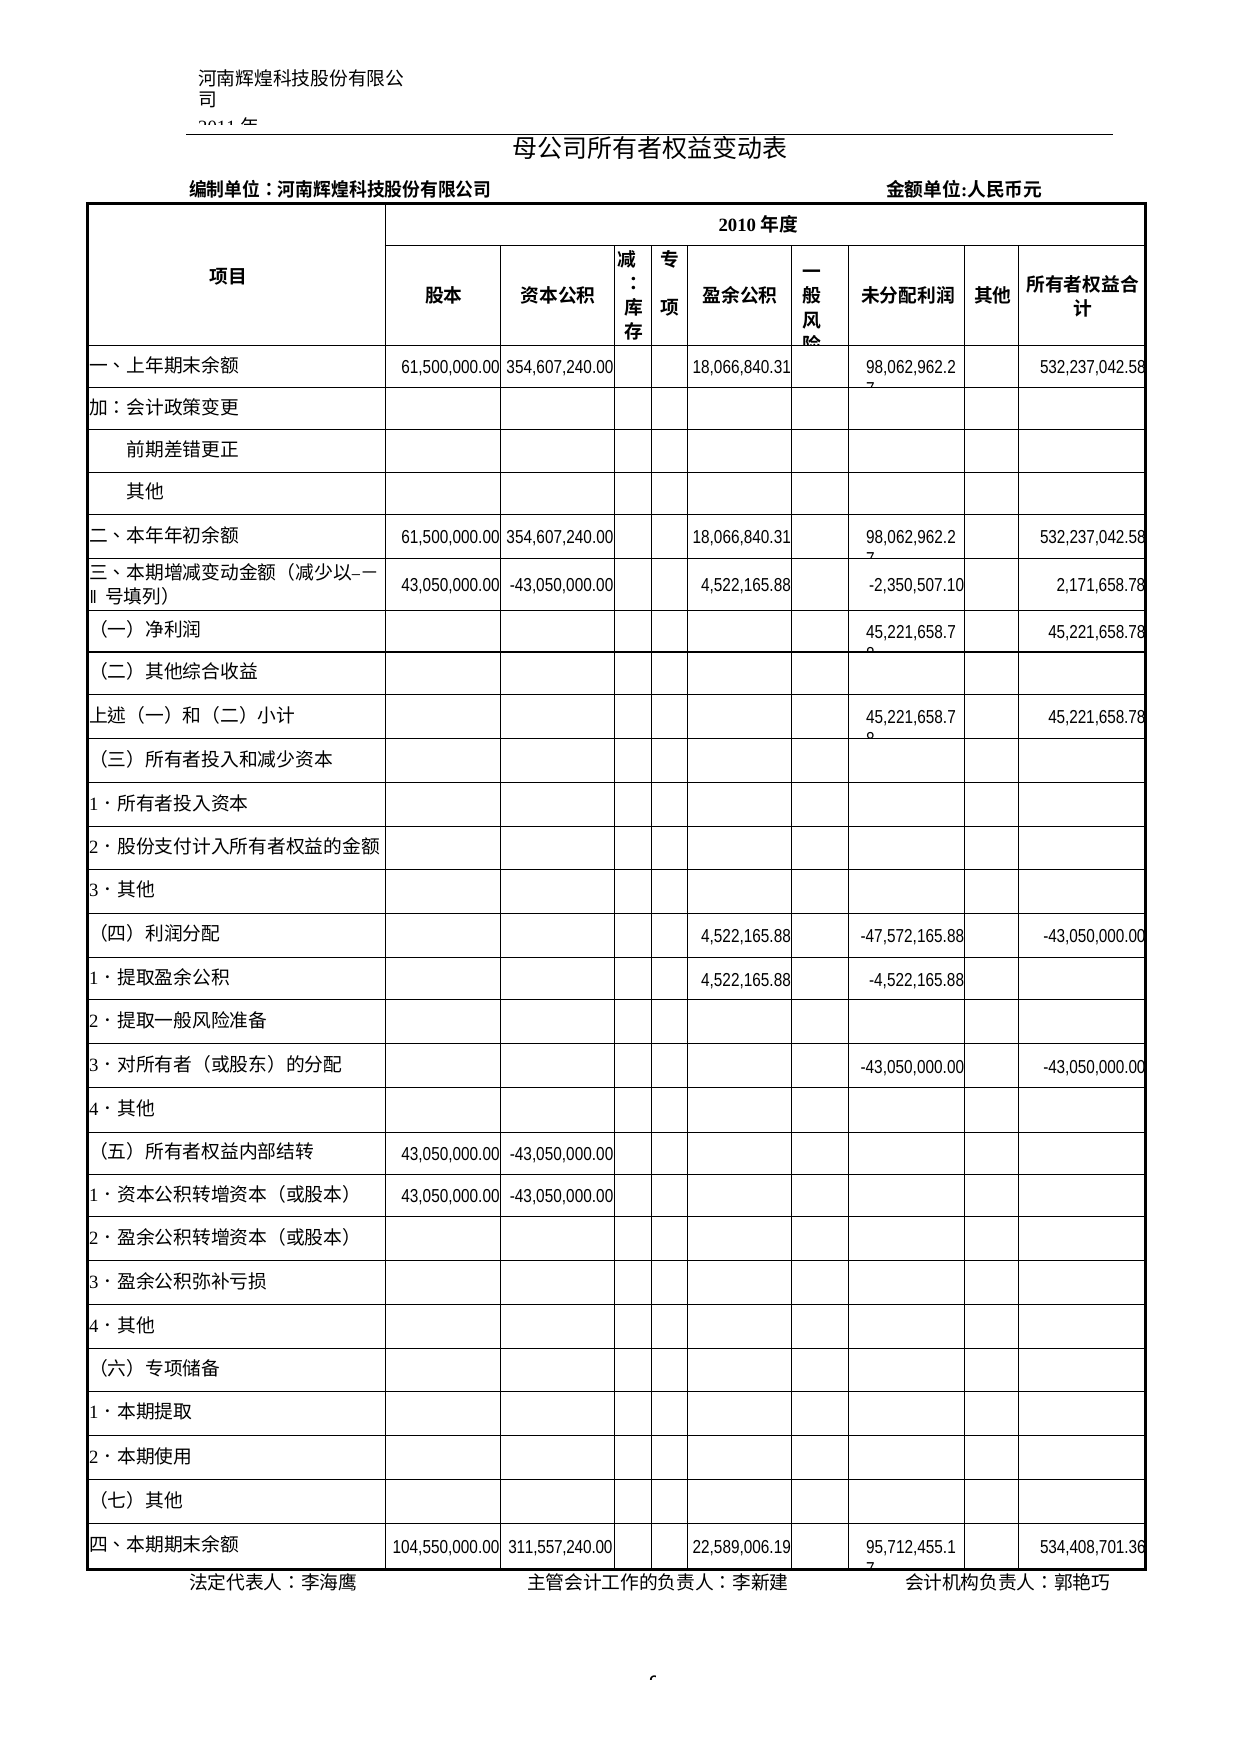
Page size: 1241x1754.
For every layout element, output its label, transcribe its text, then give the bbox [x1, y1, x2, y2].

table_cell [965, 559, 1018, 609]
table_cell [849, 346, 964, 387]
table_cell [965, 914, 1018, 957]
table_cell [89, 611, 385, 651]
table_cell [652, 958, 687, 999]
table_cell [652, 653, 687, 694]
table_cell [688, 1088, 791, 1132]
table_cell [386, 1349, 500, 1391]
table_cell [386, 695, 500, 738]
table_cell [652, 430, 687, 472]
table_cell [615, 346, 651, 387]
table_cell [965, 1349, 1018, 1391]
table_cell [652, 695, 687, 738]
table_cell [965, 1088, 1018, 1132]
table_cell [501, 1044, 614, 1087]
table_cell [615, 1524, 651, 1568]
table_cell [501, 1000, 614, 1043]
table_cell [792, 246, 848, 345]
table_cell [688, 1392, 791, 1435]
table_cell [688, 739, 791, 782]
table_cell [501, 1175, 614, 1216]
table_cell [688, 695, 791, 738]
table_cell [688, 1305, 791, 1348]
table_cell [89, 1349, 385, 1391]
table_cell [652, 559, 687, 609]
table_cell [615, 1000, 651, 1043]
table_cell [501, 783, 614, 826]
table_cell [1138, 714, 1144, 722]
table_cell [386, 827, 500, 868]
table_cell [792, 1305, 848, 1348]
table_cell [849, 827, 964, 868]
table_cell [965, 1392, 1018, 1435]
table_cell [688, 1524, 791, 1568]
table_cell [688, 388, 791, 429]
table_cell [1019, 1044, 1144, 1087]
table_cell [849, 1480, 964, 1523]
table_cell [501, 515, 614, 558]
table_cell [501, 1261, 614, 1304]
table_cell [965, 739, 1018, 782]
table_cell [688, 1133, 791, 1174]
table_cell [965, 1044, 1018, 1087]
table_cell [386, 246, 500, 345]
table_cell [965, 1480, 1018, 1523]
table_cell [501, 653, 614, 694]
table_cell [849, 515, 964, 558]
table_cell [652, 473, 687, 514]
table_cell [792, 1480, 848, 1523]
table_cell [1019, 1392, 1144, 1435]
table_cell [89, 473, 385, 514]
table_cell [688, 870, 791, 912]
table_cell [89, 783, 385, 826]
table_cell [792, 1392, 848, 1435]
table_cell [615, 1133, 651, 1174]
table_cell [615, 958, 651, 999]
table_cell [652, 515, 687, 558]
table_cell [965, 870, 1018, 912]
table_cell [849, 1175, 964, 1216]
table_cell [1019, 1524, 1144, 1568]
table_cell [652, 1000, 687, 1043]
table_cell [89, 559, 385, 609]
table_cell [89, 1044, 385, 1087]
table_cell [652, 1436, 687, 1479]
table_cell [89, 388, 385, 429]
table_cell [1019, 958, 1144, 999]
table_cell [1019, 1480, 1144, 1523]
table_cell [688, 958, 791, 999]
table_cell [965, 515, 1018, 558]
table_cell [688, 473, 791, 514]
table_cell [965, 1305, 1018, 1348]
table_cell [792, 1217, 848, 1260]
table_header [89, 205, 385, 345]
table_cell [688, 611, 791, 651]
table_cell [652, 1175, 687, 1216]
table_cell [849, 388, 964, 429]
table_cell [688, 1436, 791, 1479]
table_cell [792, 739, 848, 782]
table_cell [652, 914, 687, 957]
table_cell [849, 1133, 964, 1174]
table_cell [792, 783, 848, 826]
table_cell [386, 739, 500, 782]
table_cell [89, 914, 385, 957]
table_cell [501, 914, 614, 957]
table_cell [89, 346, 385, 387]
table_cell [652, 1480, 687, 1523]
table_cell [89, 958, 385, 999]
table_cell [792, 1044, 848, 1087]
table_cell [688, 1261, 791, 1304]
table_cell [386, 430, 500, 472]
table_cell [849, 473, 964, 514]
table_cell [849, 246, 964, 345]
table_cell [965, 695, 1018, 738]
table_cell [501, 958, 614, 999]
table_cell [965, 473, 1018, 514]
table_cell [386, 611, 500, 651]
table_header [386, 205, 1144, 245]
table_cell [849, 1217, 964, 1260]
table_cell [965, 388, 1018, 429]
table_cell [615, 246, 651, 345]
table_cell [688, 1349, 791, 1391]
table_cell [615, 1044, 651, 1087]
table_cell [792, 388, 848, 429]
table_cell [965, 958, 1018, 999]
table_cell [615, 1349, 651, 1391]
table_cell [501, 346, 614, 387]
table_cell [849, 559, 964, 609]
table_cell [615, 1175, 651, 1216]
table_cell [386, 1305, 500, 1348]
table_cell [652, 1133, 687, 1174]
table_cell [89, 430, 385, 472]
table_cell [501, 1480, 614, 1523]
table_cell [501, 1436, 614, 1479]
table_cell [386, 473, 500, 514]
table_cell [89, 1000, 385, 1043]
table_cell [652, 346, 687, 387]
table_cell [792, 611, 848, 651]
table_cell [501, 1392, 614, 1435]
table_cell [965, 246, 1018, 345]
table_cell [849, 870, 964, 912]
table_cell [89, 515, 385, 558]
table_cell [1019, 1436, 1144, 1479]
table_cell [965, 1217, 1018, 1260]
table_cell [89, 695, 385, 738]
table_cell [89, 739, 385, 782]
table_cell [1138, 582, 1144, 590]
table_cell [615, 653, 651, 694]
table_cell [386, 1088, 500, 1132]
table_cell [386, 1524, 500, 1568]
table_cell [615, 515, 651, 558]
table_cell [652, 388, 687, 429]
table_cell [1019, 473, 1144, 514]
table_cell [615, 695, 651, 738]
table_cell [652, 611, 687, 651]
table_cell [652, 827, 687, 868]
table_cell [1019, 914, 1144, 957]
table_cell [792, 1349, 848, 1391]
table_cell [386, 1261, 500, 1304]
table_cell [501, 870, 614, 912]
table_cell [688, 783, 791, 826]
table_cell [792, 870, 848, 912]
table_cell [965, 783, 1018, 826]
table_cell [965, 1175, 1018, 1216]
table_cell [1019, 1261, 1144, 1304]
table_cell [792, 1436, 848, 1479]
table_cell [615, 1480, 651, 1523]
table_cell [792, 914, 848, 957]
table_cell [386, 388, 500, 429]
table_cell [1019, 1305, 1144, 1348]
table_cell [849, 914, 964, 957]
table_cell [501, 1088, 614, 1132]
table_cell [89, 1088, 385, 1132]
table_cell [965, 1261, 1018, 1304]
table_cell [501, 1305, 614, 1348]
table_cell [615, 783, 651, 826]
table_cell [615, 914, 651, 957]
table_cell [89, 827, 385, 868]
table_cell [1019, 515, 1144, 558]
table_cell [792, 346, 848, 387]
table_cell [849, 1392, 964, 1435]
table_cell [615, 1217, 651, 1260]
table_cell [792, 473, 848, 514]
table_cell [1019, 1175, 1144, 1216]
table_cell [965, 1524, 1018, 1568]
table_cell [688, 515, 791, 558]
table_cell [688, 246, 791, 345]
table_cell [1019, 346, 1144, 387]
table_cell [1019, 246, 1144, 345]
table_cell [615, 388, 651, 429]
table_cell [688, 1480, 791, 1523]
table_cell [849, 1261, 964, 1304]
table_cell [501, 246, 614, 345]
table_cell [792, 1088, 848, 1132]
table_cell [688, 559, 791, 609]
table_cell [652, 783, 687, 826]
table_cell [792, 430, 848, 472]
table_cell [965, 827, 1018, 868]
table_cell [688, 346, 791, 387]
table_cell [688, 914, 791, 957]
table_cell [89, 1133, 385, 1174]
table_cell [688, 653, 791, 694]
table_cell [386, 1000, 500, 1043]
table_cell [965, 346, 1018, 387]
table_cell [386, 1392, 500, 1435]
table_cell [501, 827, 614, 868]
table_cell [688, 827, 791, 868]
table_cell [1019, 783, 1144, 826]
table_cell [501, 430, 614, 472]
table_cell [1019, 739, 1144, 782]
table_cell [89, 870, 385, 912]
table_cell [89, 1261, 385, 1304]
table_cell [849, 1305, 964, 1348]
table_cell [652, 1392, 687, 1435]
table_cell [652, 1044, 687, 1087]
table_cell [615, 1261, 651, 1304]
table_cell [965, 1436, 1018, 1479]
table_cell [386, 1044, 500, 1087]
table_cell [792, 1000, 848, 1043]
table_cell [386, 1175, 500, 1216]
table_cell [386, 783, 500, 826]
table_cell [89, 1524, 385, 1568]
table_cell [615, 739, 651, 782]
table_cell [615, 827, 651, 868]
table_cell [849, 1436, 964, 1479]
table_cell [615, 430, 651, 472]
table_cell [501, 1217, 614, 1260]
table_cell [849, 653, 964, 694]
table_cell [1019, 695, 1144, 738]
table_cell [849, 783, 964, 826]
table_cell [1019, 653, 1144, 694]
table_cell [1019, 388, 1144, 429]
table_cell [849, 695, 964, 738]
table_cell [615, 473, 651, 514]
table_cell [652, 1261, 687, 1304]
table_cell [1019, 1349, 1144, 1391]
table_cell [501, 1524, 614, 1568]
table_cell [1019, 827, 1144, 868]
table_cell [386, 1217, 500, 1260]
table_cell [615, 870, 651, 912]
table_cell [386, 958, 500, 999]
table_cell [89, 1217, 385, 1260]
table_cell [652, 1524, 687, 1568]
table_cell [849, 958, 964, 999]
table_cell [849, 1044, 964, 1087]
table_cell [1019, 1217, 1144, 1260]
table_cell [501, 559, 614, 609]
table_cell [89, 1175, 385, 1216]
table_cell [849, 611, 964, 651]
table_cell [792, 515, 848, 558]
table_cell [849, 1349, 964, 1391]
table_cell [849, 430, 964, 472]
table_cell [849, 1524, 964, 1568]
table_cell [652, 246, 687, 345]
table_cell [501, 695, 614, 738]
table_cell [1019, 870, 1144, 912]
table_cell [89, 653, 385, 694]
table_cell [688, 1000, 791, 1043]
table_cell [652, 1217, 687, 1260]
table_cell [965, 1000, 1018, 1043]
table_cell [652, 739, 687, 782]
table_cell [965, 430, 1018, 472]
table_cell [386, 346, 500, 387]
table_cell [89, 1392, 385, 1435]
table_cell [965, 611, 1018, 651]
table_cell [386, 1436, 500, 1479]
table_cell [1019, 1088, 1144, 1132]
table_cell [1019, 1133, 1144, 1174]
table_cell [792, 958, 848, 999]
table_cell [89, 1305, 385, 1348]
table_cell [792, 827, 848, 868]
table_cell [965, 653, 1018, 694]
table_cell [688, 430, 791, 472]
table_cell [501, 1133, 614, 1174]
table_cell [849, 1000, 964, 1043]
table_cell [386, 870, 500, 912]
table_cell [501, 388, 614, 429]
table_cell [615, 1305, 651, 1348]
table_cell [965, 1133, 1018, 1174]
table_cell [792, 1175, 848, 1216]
text 法定代表人：李海鹰 主管会计工作的负责人：李新建 会计机构负责人：郭艳巧 [189, 1571, 1163, 1594]
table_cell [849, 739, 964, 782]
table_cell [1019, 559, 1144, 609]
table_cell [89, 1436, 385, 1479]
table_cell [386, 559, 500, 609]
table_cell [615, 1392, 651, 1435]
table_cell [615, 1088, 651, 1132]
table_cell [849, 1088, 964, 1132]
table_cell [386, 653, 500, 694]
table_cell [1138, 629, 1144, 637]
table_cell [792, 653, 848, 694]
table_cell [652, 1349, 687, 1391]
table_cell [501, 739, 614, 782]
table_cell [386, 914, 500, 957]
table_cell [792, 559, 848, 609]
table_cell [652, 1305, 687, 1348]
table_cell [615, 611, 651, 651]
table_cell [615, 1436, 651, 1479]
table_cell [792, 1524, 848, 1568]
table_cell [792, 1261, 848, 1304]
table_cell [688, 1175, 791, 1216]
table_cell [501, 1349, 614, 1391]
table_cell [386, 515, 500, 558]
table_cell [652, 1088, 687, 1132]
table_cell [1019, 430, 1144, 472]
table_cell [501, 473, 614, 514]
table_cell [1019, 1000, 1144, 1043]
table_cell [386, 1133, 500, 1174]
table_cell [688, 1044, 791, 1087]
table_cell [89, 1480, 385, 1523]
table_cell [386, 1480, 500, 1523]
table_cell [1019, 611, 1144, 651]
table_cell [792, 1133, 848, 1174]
text 编制单位：河南辉煌科技股份有限公司 金额单位:人民币元 [189, 176, 1163, 202]
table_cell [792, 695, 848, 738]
text 母公司所有者权益变动表 [510, 131, 789, 165]
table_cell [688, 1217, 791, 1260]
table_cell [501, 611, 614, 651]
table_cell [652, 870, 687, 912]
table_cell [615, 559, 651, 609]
